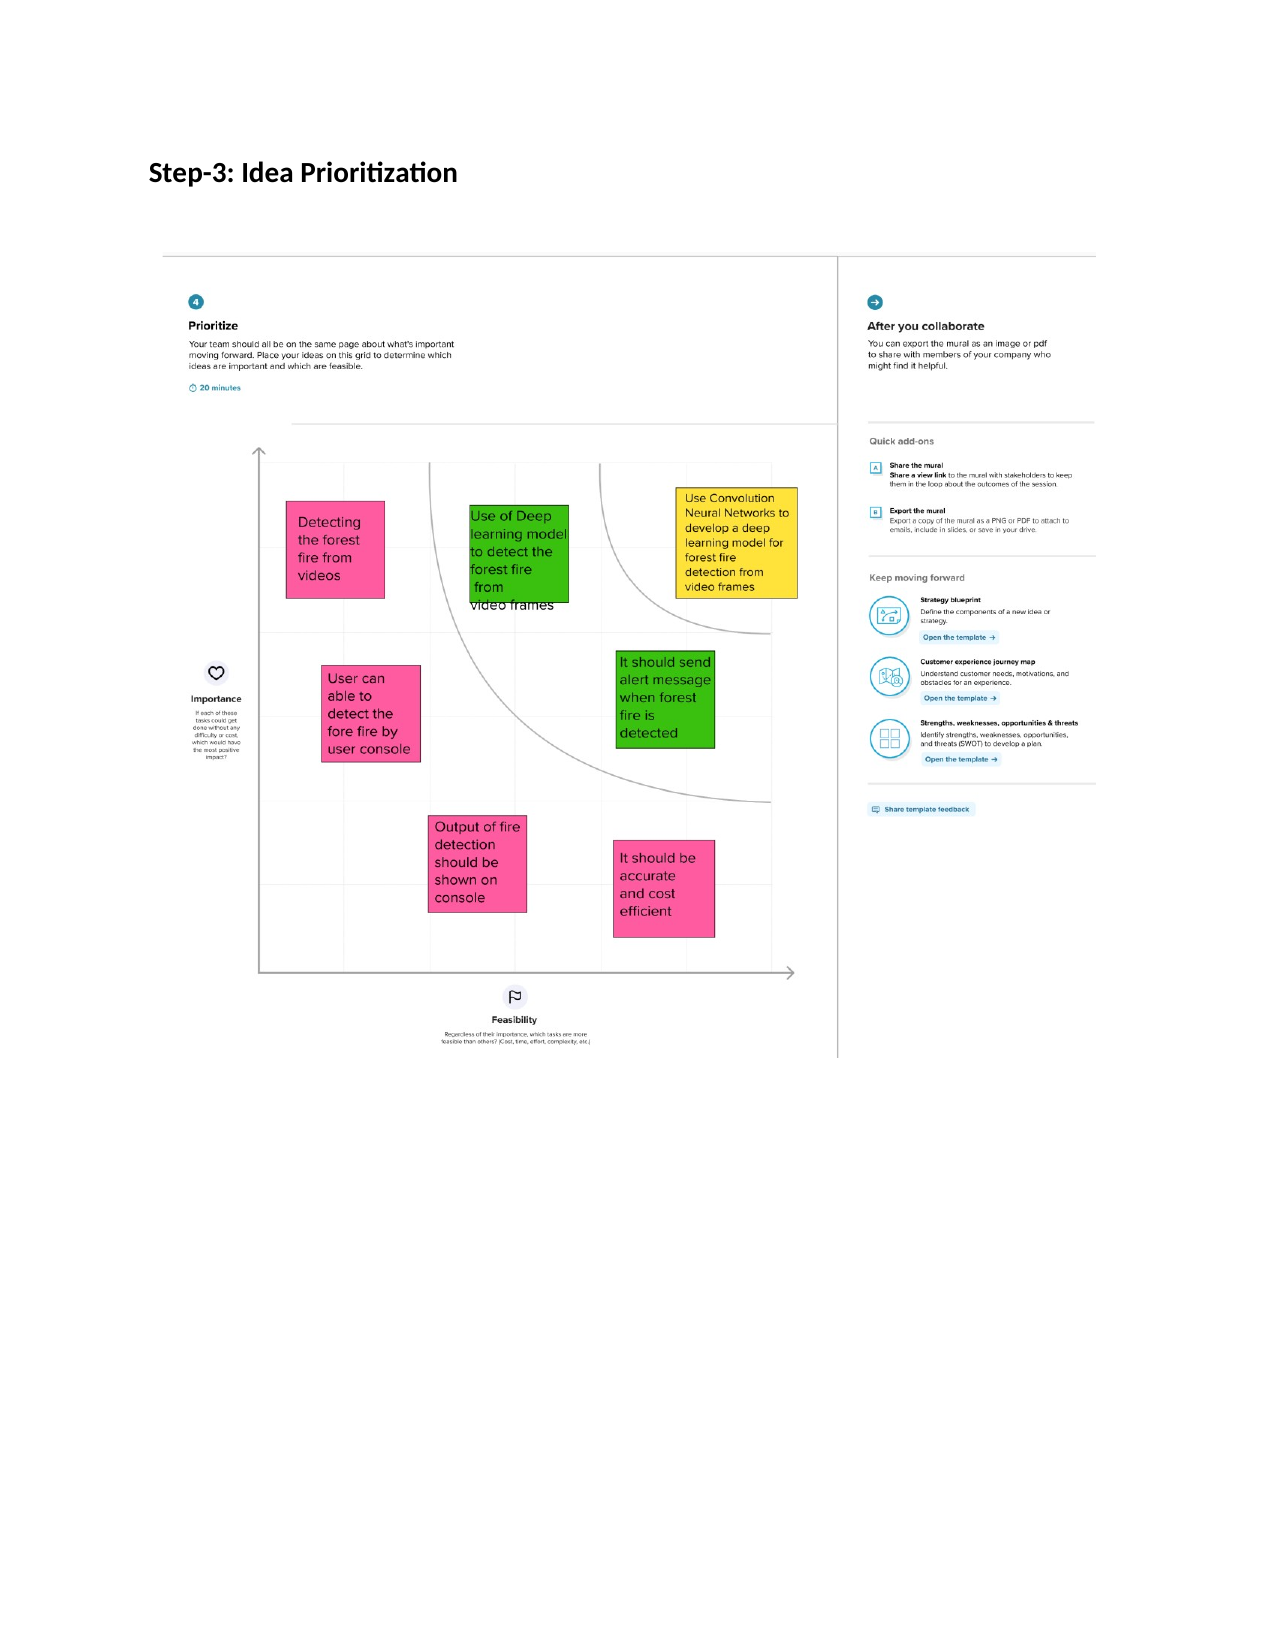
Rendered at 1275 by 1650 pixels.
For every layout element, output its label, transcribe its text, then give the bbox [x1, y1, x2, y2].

picture [162, 252, 1096, 1058]
text Step-3: Idea Prioritization [148, 154, 1139, 190]
